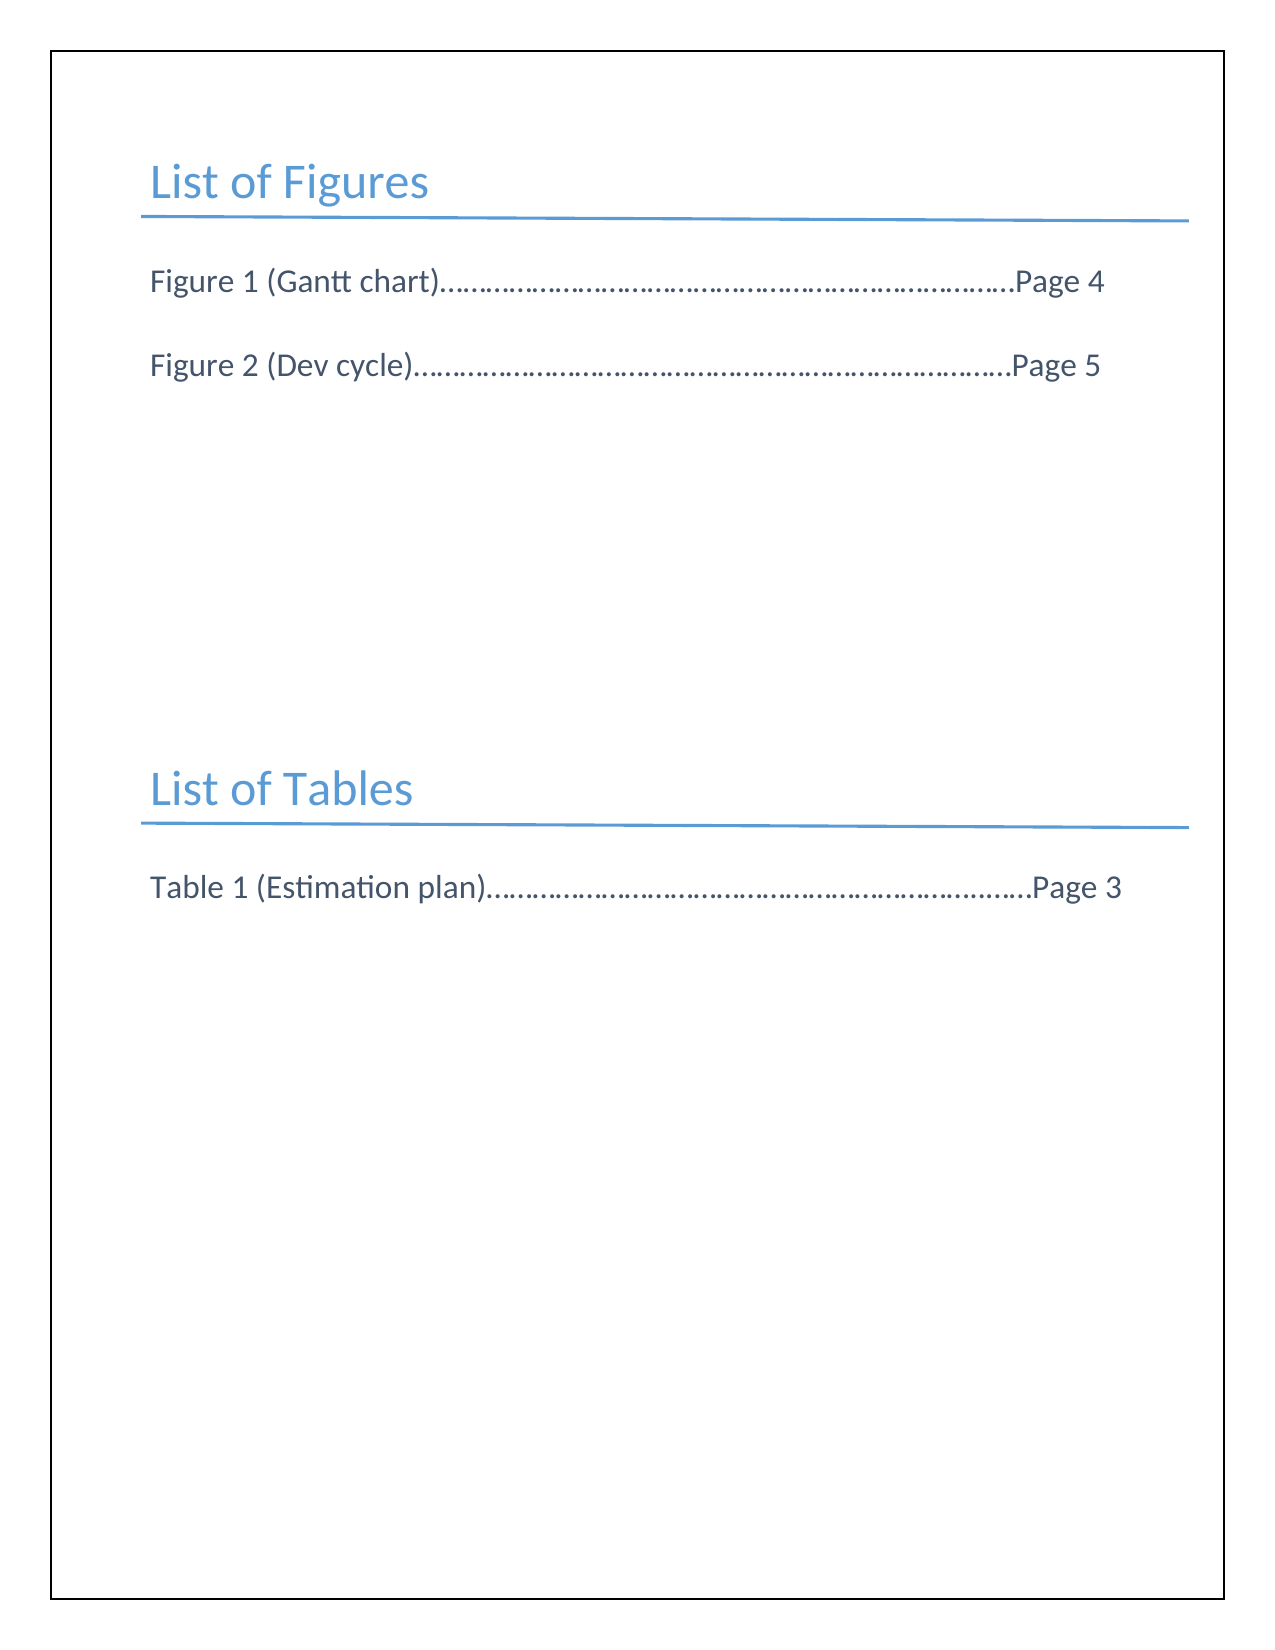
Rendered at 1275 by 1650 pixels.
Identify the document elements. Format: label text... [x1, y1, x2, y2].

text Table 1 (Estimation plan)………………………………………………………..……Page 3 [150, 866, 1125, 907]
text Figure 2 (Dev cycle)……………………………………………………………………Page 5 [150, 344, 1125, 384]
text Figure 1 (Gantt chart)…………………………………………………………………Page 4 [150, 259, 1125, 300]
text List of Tables [150, 757, 1125, 818]
text List of Figures [150, 150, 1125, 211]
